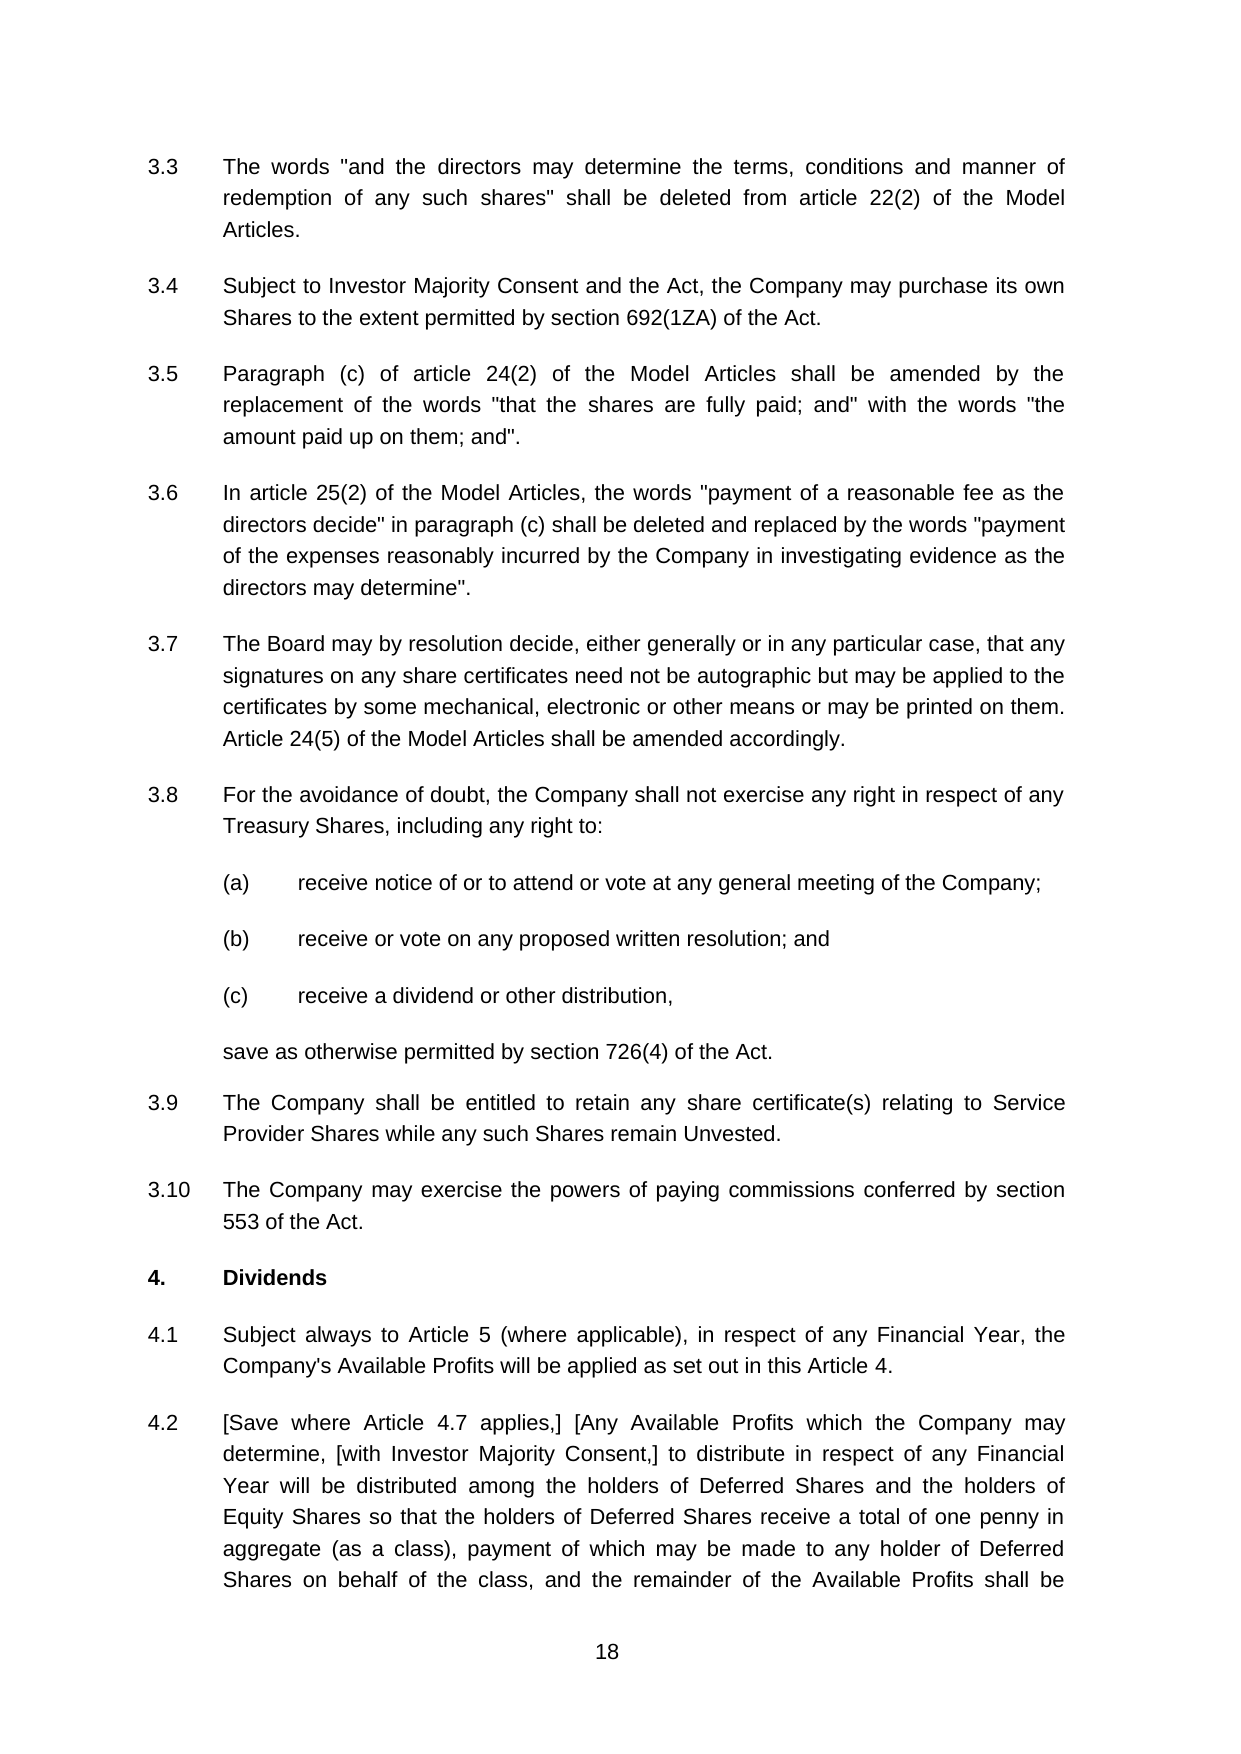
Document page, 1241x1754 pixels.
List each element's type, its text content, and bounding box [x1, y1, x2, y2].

subtitle Dividends [148, 1265, 1066, 1290]
subtitle The Company may exercise the powers of paying commissions conferred by section 553 of the Act. [148, 1177, 1066, 1234]
subtitle receive a dividend or other distribution, [223, 983, 1066, 1008]
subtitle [148, 1409, 1066, 1592]
subtitle receive or vote on any proposed written resolution; and [223, 926, 1066, 951]
subtitle Subject always to Article 5 (where applicable), in respect of any Financial Year, the Company's Available Profits will be applied as set out in this Article 4. [148, 1322, 1066, 1378]
subtitle save as otherwise permitted by section 726(4) of the Act. [223, 1039, 1066, 1064]
subtitle For the avoidance of doubt, the Company shall not exercise any right in respect of any Treasury Shares, including any right to: [148, 782, 1066, 838]
subtitle Paragraph (c) of article 24(2) of the Model Articles shall be amended by the replacement of the words "that the shares are fully paid; and" with the words "the amount paid up on them; and". [148, 361, 1066, 449]
subtitle The Company shall be entitled to retain any share certificate(s) relating to Service Provider Shares while any such Shares remain Unvested. [148, 1089, 1066, 1146]
subtitle The Board may by resolution decide, either generally or in any particular case, that any signatures on any share certificates need not be autographic but may be applied to the certificates by some mechanical, electronic or other means or may be printed on them. Article 24(5) of the Model Articles shall be amended accordingly. [148, 631, 1066, 751]
subtitle In article 25(2) of the Model Articles, the words "payment of a reasonable fee as the directors decide" in paragraph (c) shall be deleted and replaced by the words "payment of the expenses reasonably incurred by the Company in investigating evidence as the directors may determine". [148, 480, 1066, 600]
subtitle receive notice of or to attend or vote at any general meeting of the Company; [223, 870, 1066, 895]
subtitle Subject to Investor Majority Consent and the Act, the Company may purchase its own Shares to the extent permitted by section 692(1ZA) of the Act. [148, 273, 1066, 329]
subtitle The words "and the directors may determine the terms, conditions and manner of redemption of any such shares" shall be deleted from article 22(2) of the Model Articles. [148, 153, 1066, 242]
